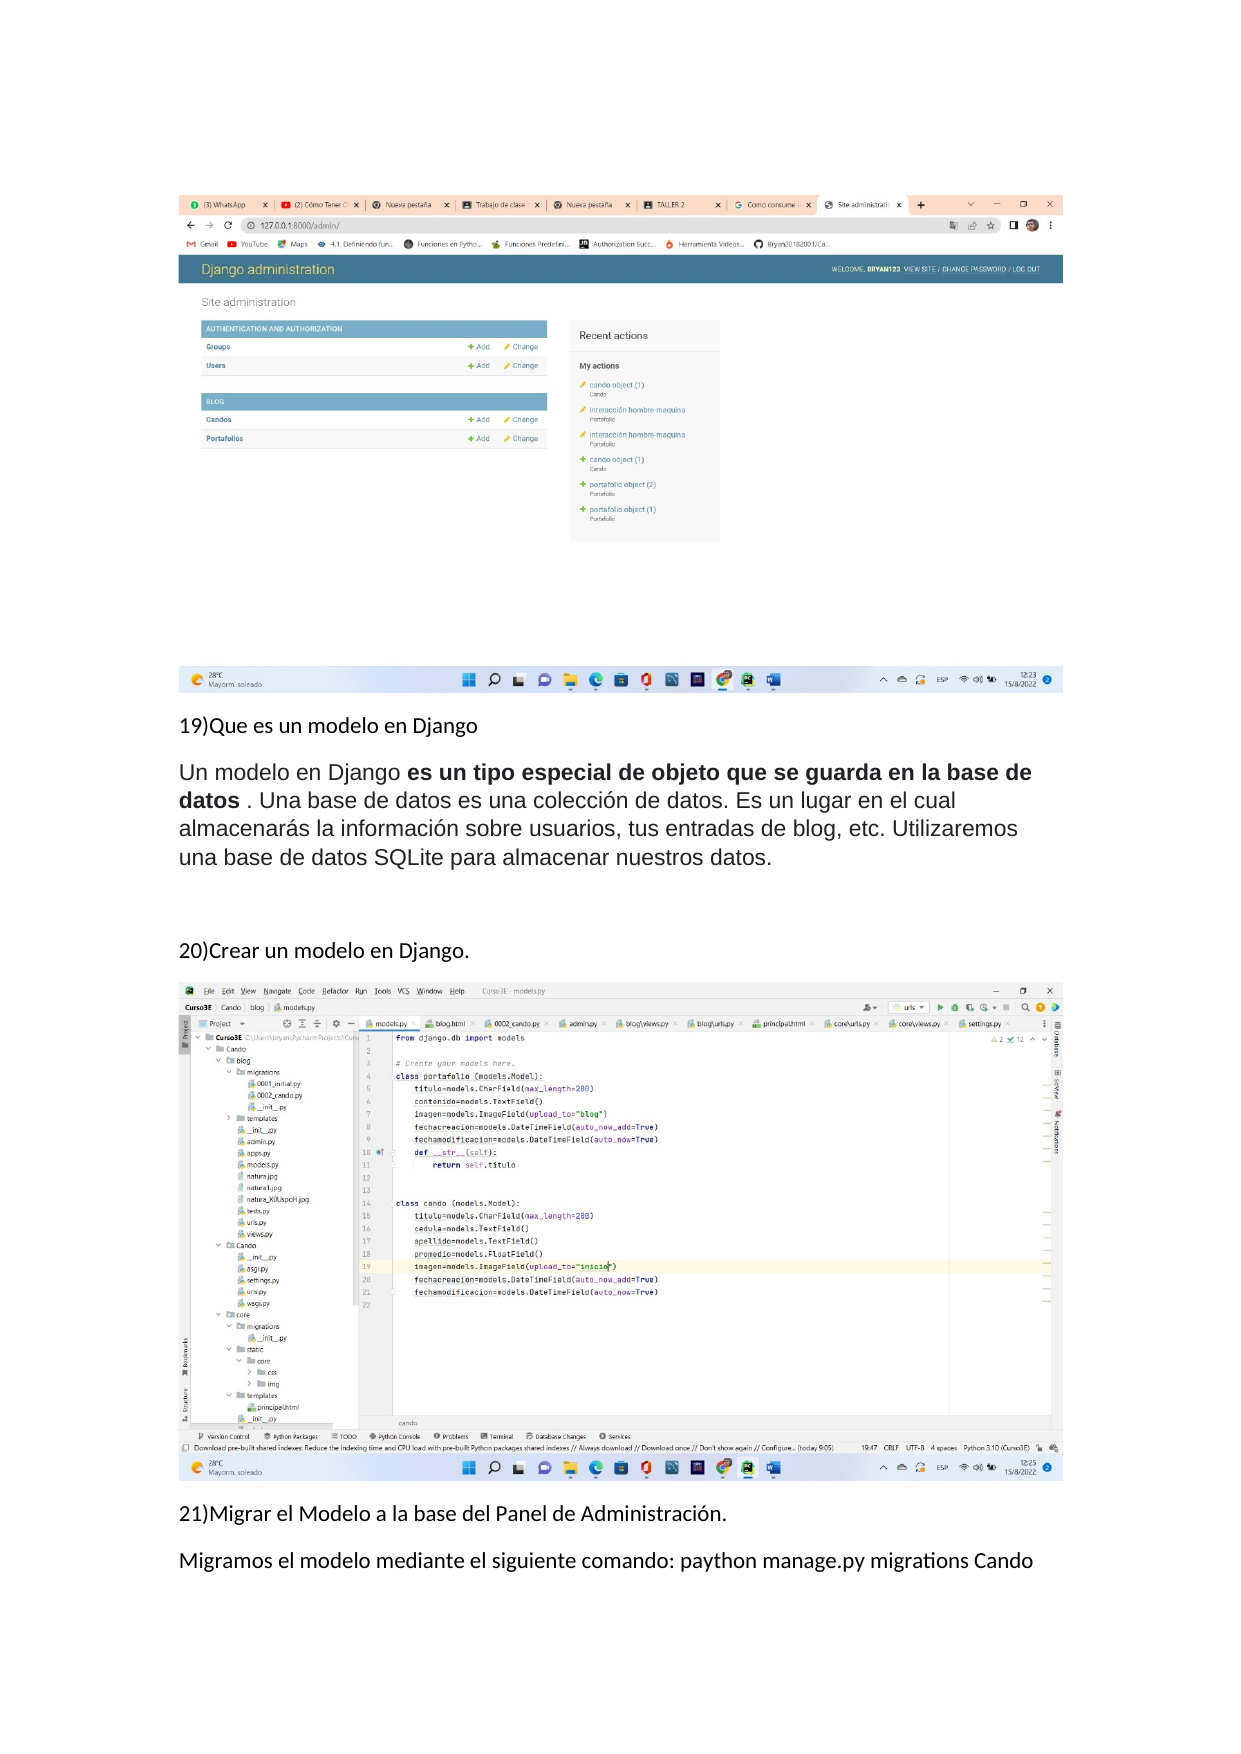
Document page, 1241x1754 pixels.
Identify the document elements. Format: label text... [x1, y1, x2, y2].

picture [178, 195, 1063, 693]
text 21)Migrar el Modelo a la base del Panel de Administración. [179, 1499, 1061, 1527]
text 20)Crear un modelo en Django. [179, 936, 1061, 964]
picture [178, 982, 1063, 1481]
text 19)Que es un modelo en Django [179, 712, 1061, 740]
text Un modelo en Django es un tipo especial de objeto que se guarda en la base de datos . Una base de datos es una colección de datos. Es un lugar en el cual almacenarás la información sobre usuarios, tus entradas de blog, etc. Utilizaremos una base de datos SQLite para almacenar nuestros datos. [179, 758, 1061, 870]
text Migramos el modelo mediante el siguiente comando: paython manage.py migrations Cando [179, 1546, 1061, 1574]
